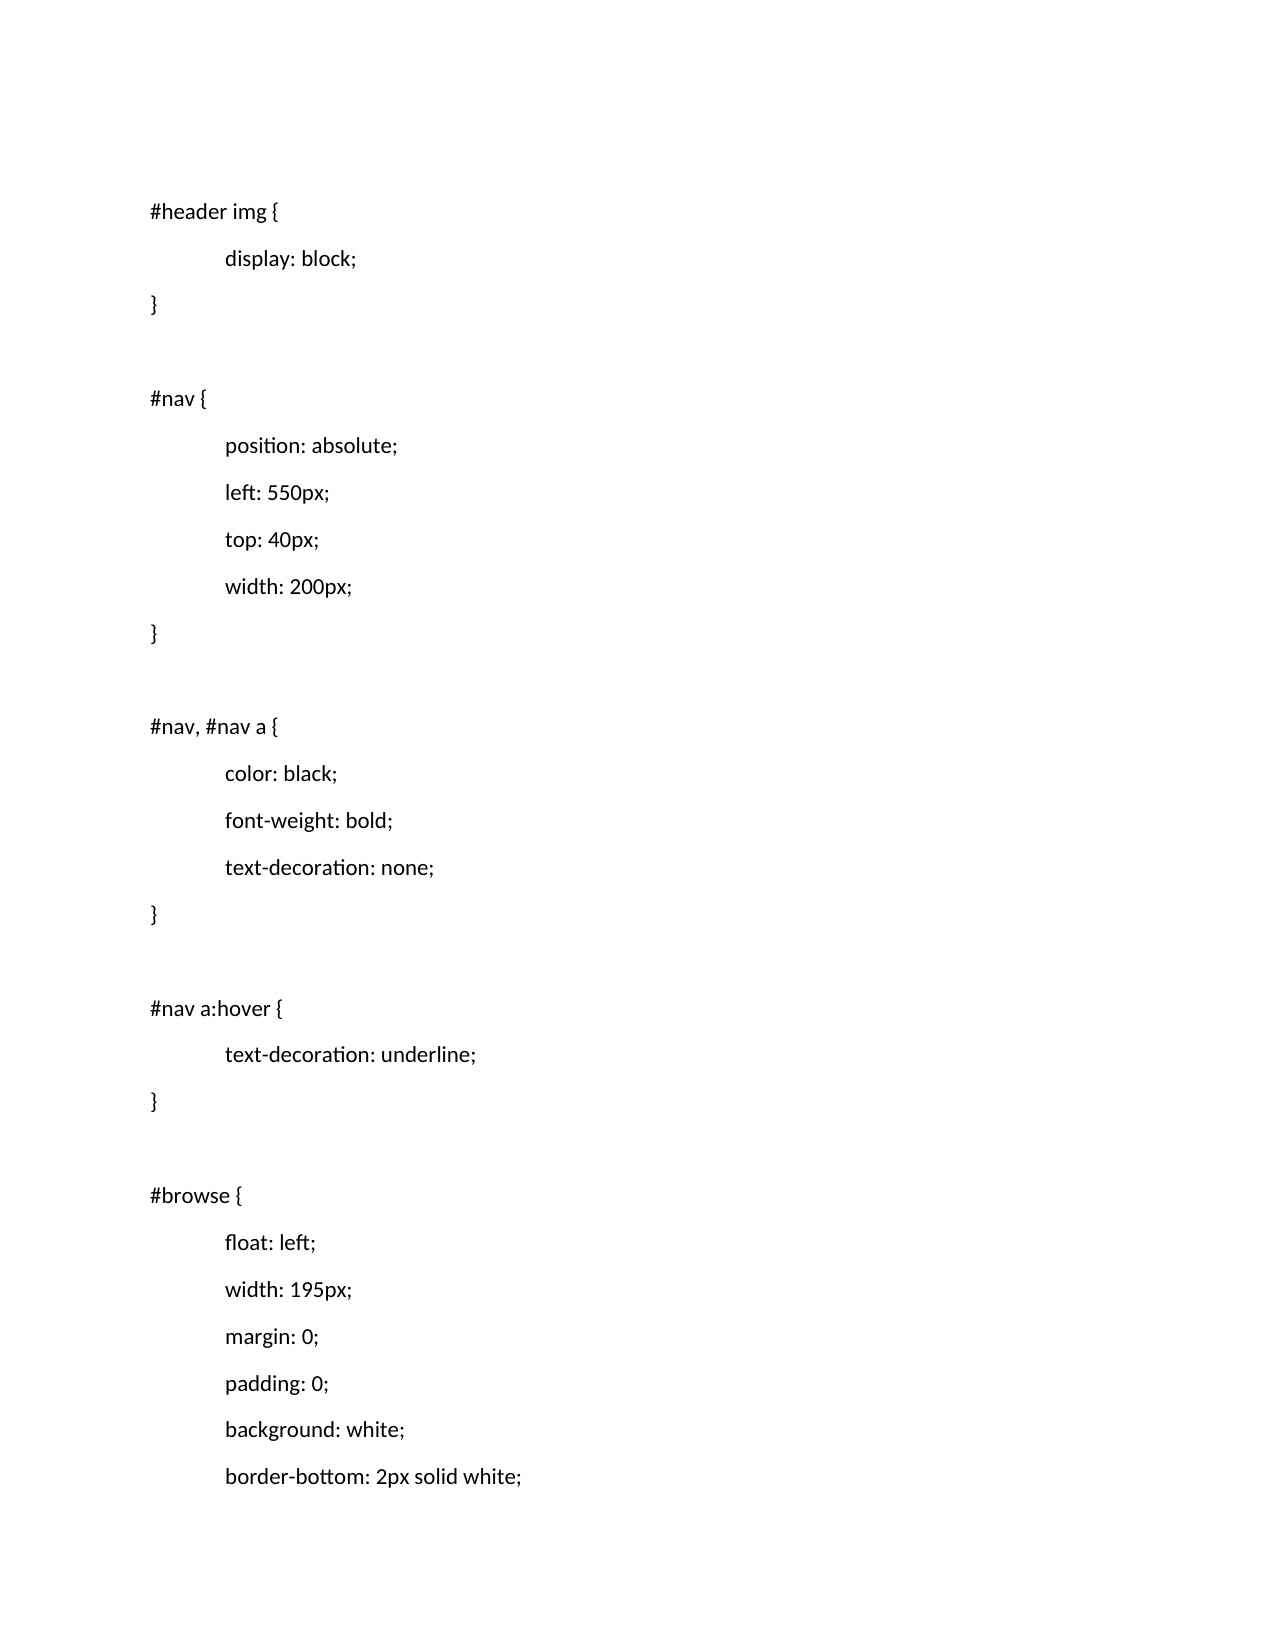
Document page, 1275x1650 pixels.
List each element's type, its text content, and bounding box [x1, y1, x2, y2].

text position: absolute; [150, 431, 1125, 459]
text text-decoration: underline; [150, 1041, 1125, 1069]
text display: block; [150, 244, 1125, 272]
text text-decoration: none; [150, 853, 1125, 881]
text font-weight: bold; [150, 806, 1125, 834]
text #nav a:hover { [150, 994, 1125, 1022]
text width: 200px; [150, 572, 1125, 600]
text left: 550px; [150, 478, 1125, 506]
text width: 195px; [150, 1275, 1125, 1303]
text top: 40px; [150, 525, 1125, 553]
text margin: 0; [150, 1322, 1125, 1350]
text color: black; [150, 759, 1125, 787]
text border-bottom: 2px solid white; [150, 1462, 1125, 1491]
text #nav, #nav a { [150, 712, 1125, 741]
text #browse { [150, 1181, 1125, 1209]
text float: left; [150, 1228, 1125, 1256]
text #nav { [150, 384, 1125, 412]
text } [150, 1087, 1125, 1116]
text } [150, 900, 1125, 928]
text #header img { [150, 197, 1125, 225]
text padding: 0; [150, 1369, 1125, 1397]
text background: white; [150, 1416, 1125, 1444]
text } [150, 291, 1125, 319]
text } [150, 619, 1125, 647]
